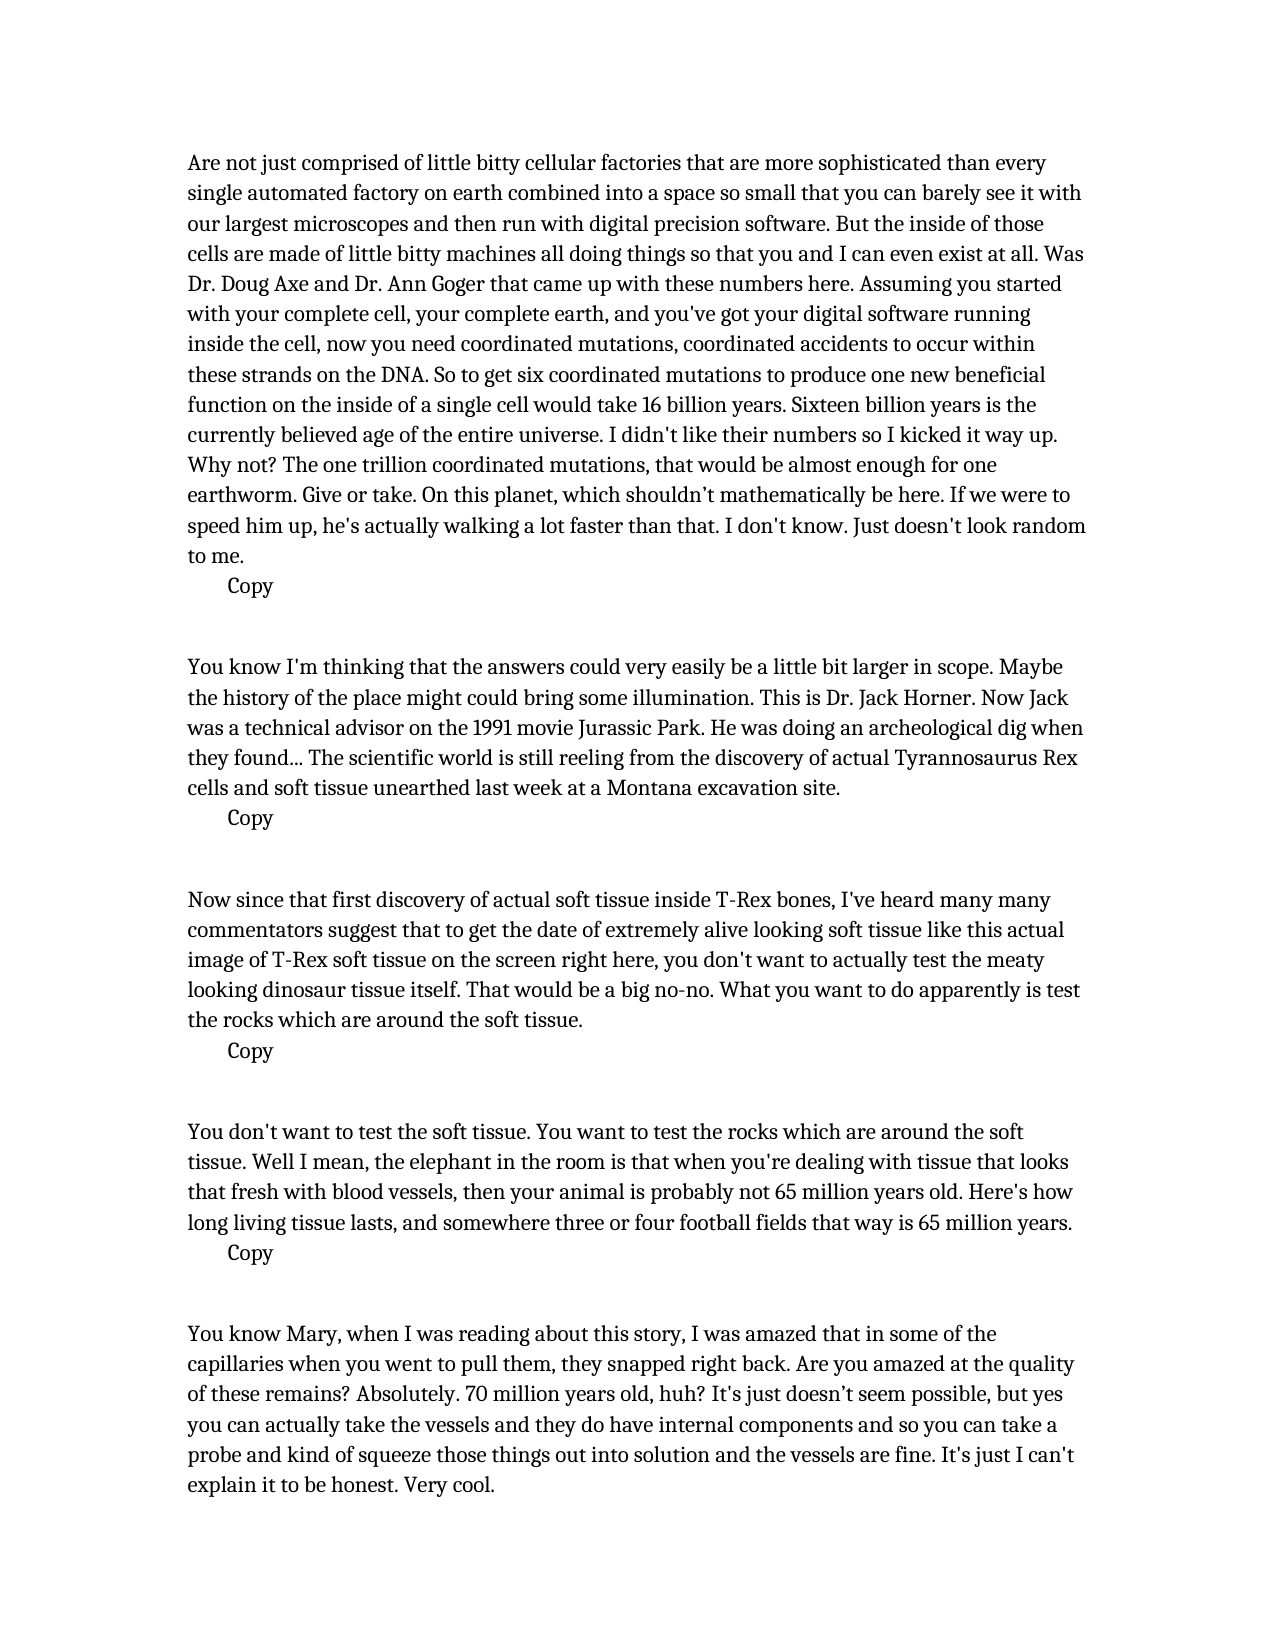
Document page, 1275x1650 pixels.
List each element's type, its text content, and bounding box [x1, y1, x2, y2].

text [187, 1321, 1087, 1498]
text Now since that first discovery of actual soft tissue inside T-Rex bones, I've heard many many commentators suggest that to get the date of extremely alive looking soft tissue like this actual image of T-Rex soft tissue on the screen right here, you don't want to actually test the meaty looking dinosaur tissue itself. That would be a big no-no. What you want to do apparently is test the rocks which are around the soft tissue. Copy [187, 886, 1087, 1094]
text You don't want to test the soft tissue. You want to test the rocks which are around the soft tissue. Well I mean, the elephant in the room is that when you're dealing with tissue that looks that fresh with blood vessels, then your animal is probably not 65 million years old. Here's how long living tissue lasts, and somewhere three or four football fields that way is 65 million years. Copy [187, 1119, 1087, 1296]
text You know I'm thinking that the answers could very easily be a little bit larger in scope. Maybe the history of the place might could bring some illumination. This is Dr. Jack Horner. Now Jack was a technical advisor on the 1991 movie Jurassic Park. He was doing an archeological dig when they found... The scientific world is still reeling from the discovery of actual Tyrannosaurus Rex cells and soft tissue unearthed last week at a Montana excavation site. Copy [187, 654, 1087, 862]
text Are not just comprised of little bitty cellular factories that are more sophisticated than every single automated factory on earth combined into a space so small that you can barely see it with our largest microscopes and then run with digital precision software. But the inside of those cells are made of little bitty machines all doing things so that you and I can even exist at all. Was Dr. Doug Axe and Dr. Ann Goger that came up with these numbers here. Assuming you started with your complete cell, your complete earth, and you've got your digital software running inside the cell, now you need coordinated mutations, coordinated accidents to occur within these strands on the DNA. So to get six coordinated mutations to produce one new beneficial function on the inside of a single cell would take 16 billion years. Sixteen billion years is the currently believed age of the entire universe. I didn't like their numbers so I kicked it way up. Why not? The one trillion coordinated mutations, that would be almost enough for one earthworm. Give or take. On this planet, which shouldn’t mathematically be here. If we were to speed him up, he's actually walking a lot faster than that. I don't know. Just doesn't look random to me. Copy [187, 150, 1087, 629]
